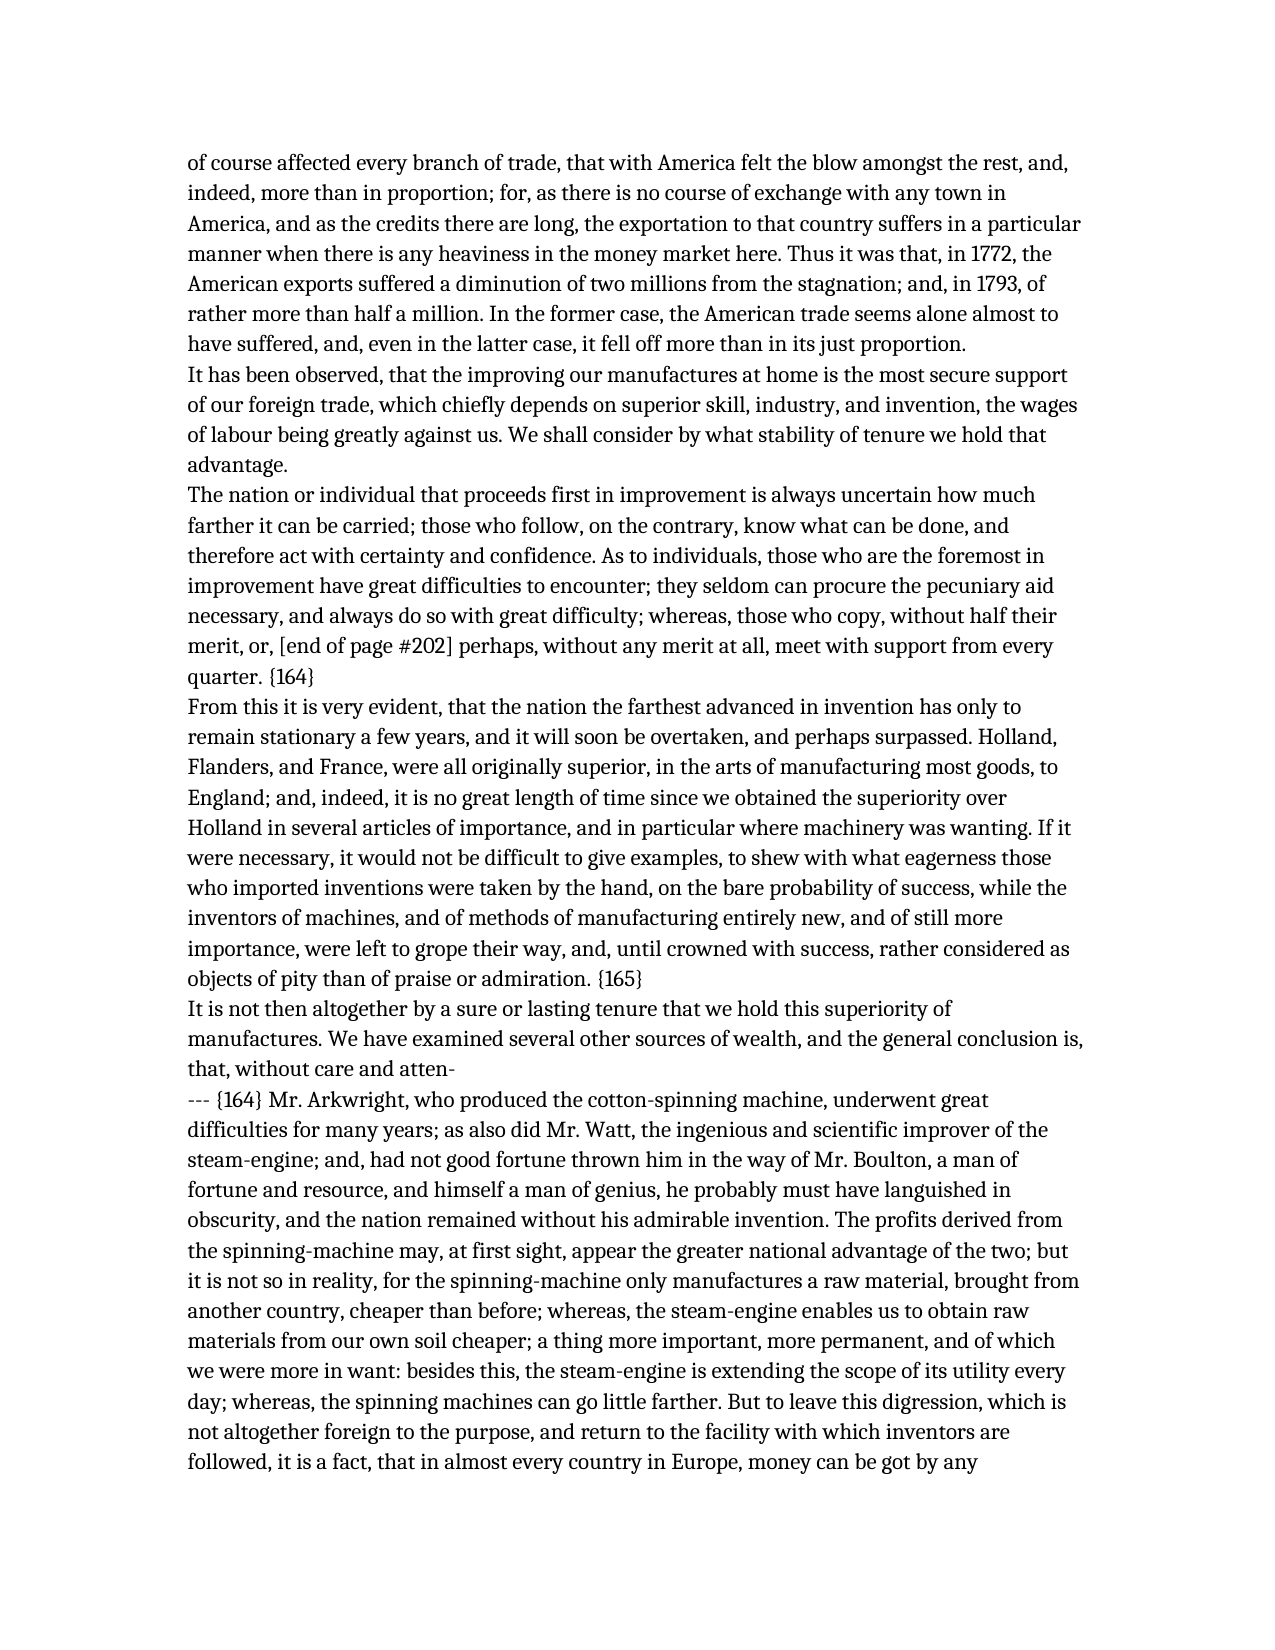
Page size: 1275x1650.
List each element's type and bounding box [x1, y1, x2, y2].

text [187, 150, 1087, 1475]
